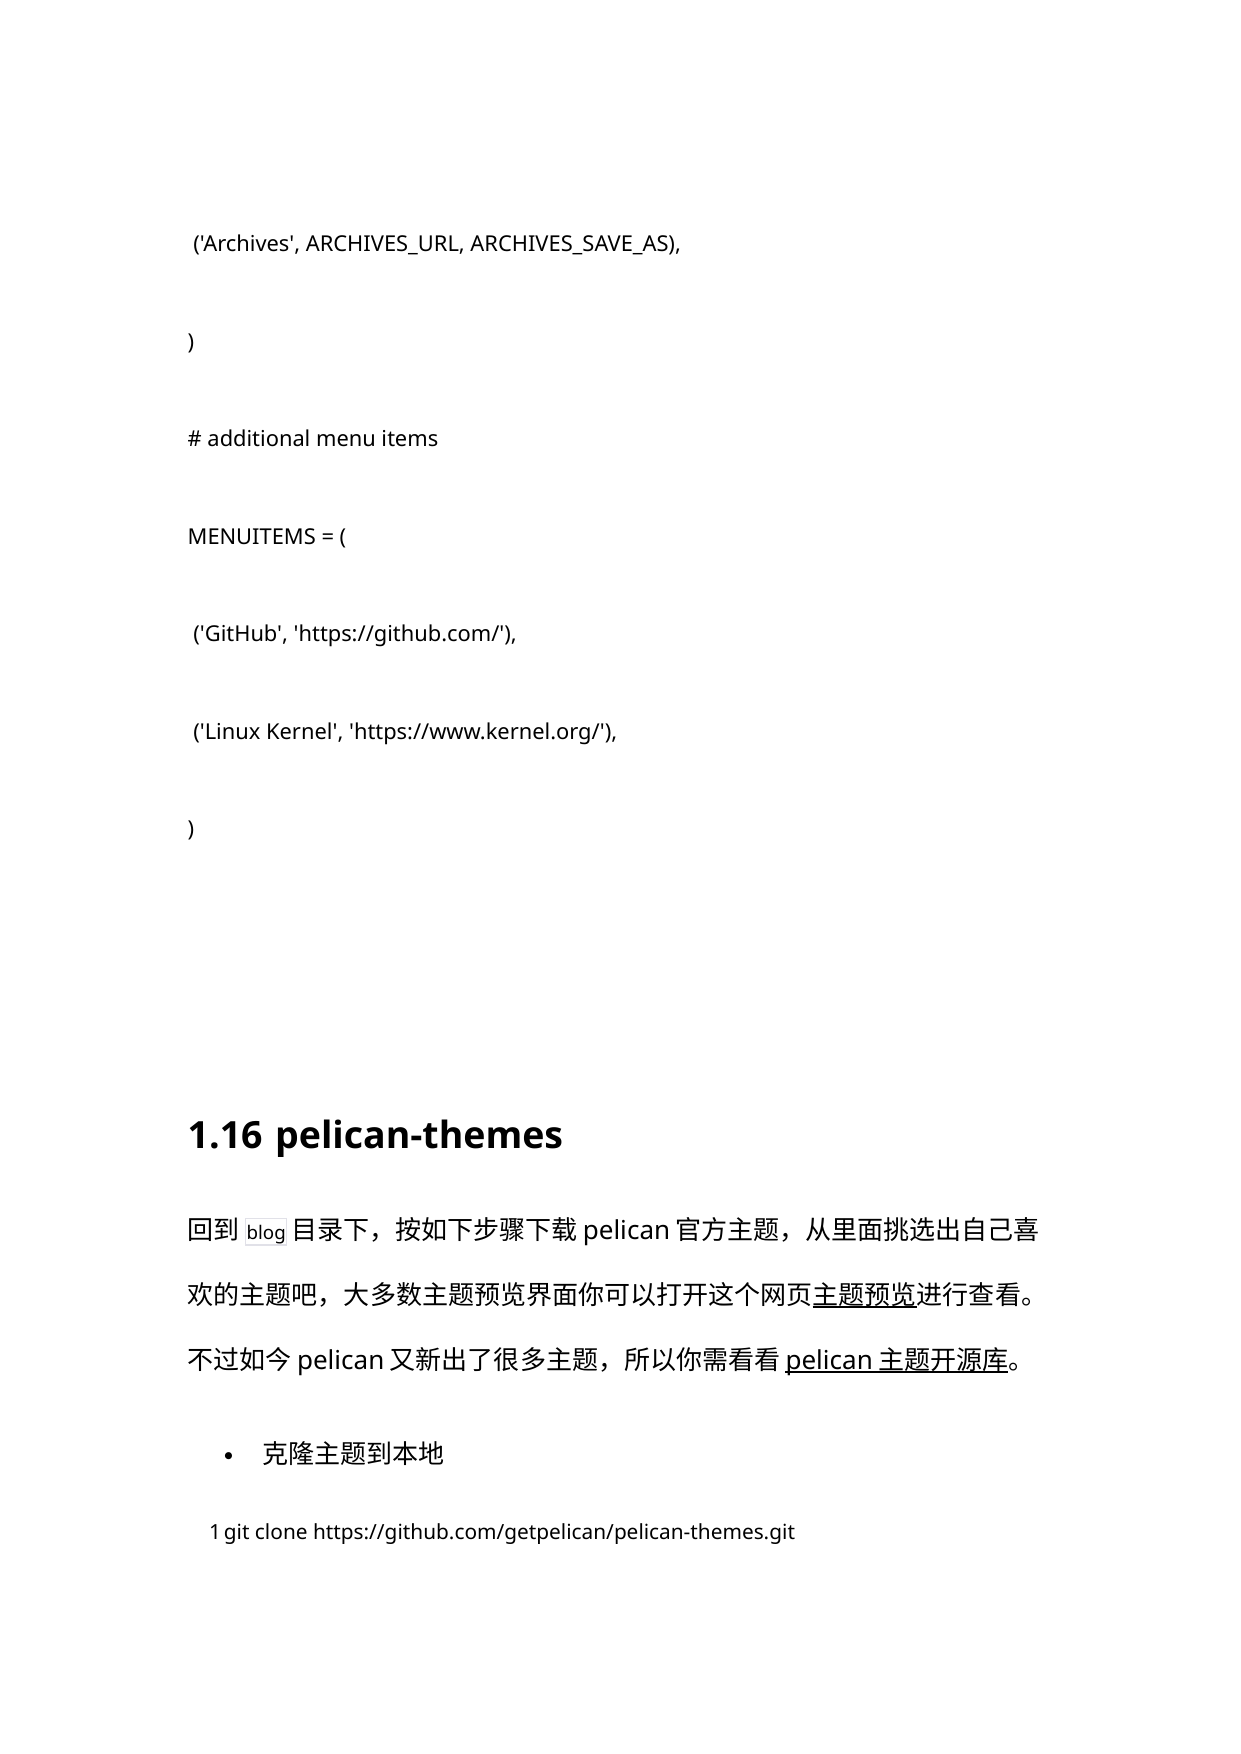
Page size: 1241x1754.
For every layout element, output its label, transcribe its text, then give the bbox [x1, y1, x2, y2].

text 回到blog目录下，按如下步骤下载pelican官方主题，从里面挑选出自己喜欢的主题吧，大多数主题预览界面你可以打开这个网页主题预览进行查看。不过如今pelican又新出了很多主题，所以你需看看pelican主题开源库。 [187, 1195, 1053, 1390]
text ('Archives', ARCHIVES_URL, ARCHIVES_SAVE_AS), [187, 227, 1053, 259]
text MENUITEMS = ( [187, 519, 1053, 552]
text ) [187, 324, 1053, 357]
list 克隆主题到本地 [225, 1419, 1053, 1484]
text ('GitHub', 'https://github.com/'), [187, 617, 1053, 649]
text ('Linux Kernel', 'https://www.kernel.org/'), [187, 714, 1053, 747]
table_header git clone https://github.com/getpelican/pelican-themes.git [222, 1514, 1053, 1582]
text ) [187, 812, 1053, 844]
text # additional menu items [187, 422, 1053, 454]
table_header 1 [188, 1514, 222, 1582]
subtitle pelican-themes [187, 1101, 1053, 1166]
